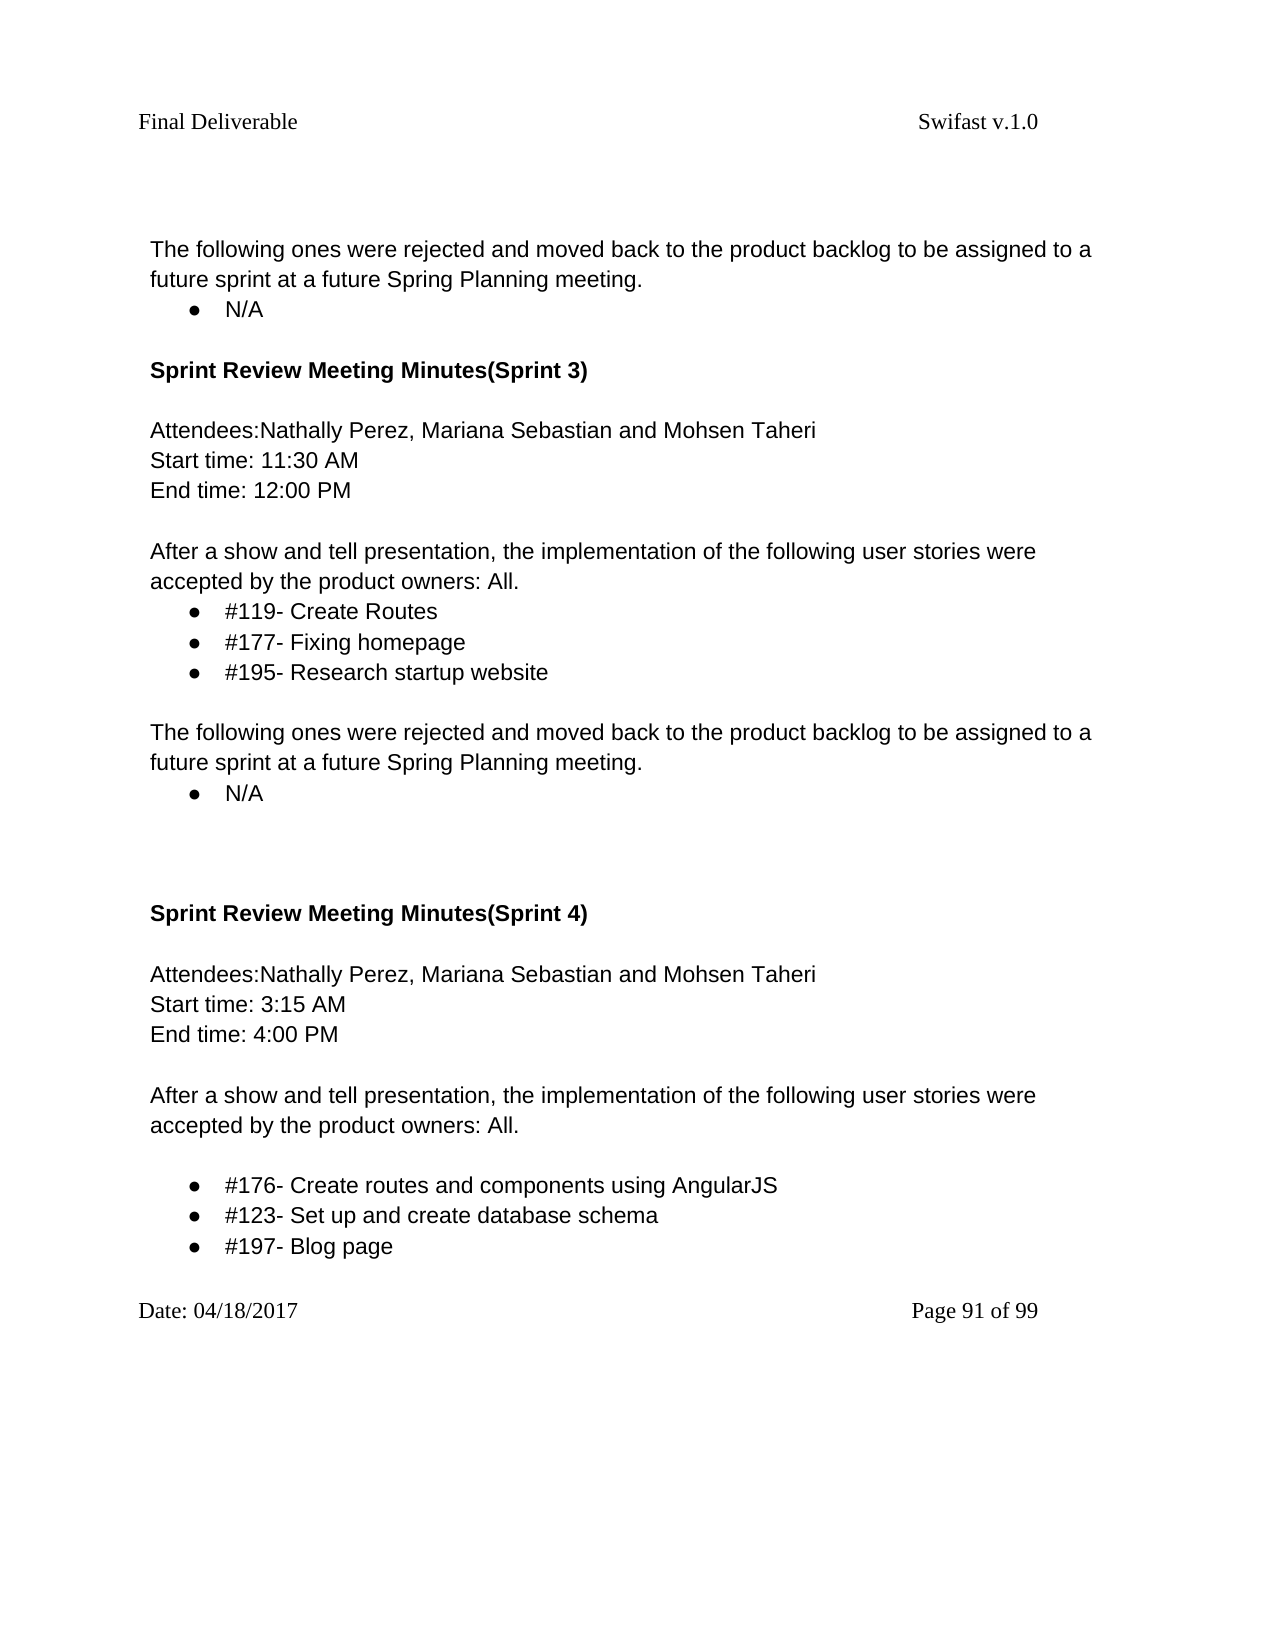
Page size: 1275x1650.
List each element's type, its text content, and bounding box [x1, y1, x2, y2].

text Start time: 11:30 AM [150, 447, 1125, 473]
list #195- Research startup website [187, 659, 1125, 685]
list #176- Create routes and components using AngularJS [187, 1172, 1125, 1198]
text Start time: 3:15 AM [150, 991, 1125, 1017]
text The following ones were rejected and moved back to the product backlog to be assigned to a future sprint at a future Spring Planning meeting. [150, 719, 1125, 776]
text Attendees:Nathally Perez, Mariana Sebastian and Mohsen Taheri [150, 417, 1125, 443]
list #123- Set up and create database schema [187, 1202, 1125, 1229]
list #177- Fixing homepage [187, 628, 1125, 655]
text End time: 12:00 PM [150, 477, 1125, 504]
text Sprint Review Meeting Minutes(Sprint 4) [150, 900, 1125, 927]
text After a show and tell presentation, the implementation of the following user stories were accepted by the product owners: All. [150, 1082, 1125, 1138]
text Attendees:Nathally Perez, Mariana Sebastian and Mohsen Taheri [150, 961, 1125, 987]
text After a show and tell presentation, the implementation of the following user stories were accepted by the product owners: All. [150, 538, 1125, 594]
list N/A [187, 296, 1125, 322]
list #119- Create Routes [187, 598, 1125, 624]
list #197- Blog page [187, 1233, 1125, 1259]
list N/A [187, 779, 1125, 806]
text The following ones were rejected and moved back to the product backlog to be assigned to a future sprint at a future Spring Planning meeting. [150, 236, 1125, 292]
text End time: 4:00 PM [150, 1021, 1125, 1047]
text Sprint Review Meeting Minutes(Sprint 3) [150, 357, 1125, 383]
